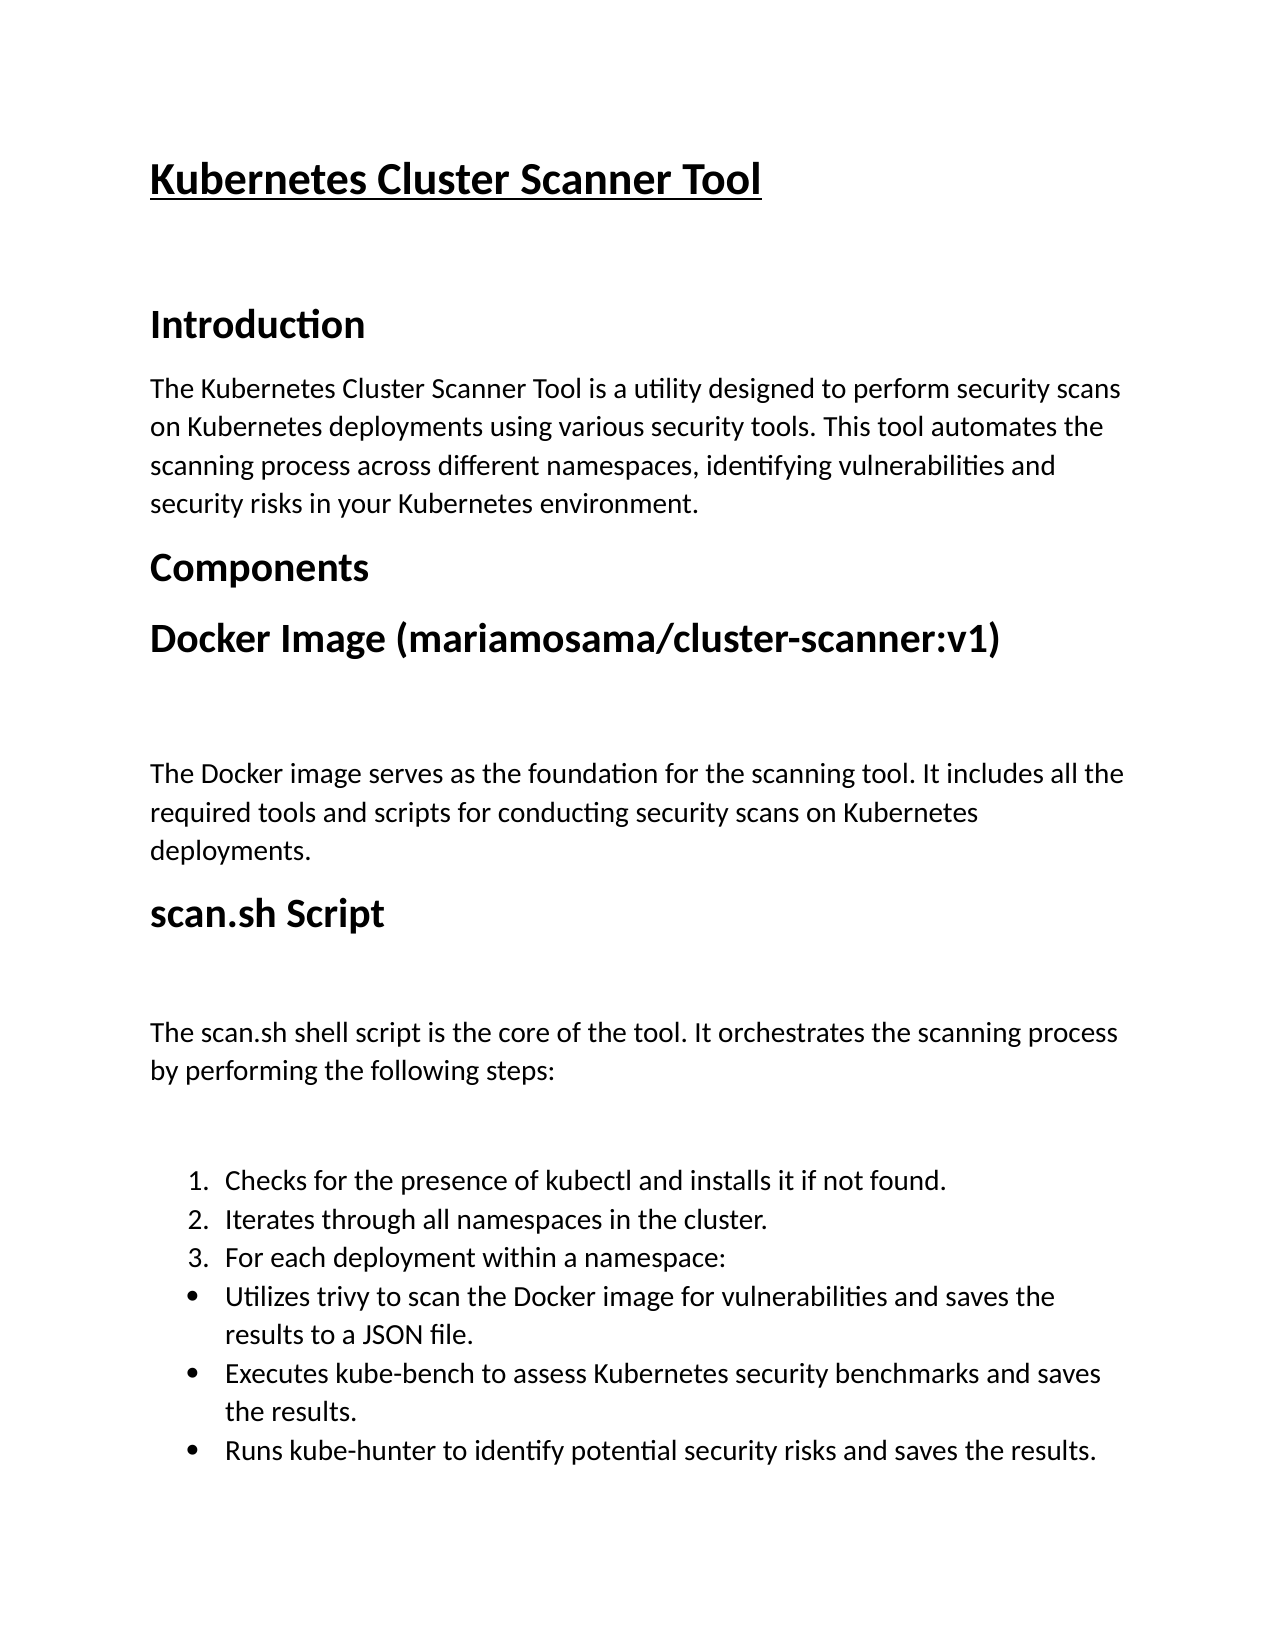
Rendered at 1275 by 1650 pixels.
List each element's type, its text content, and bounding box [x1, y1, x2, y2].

text Docker Image (mariamosama/cluster-scanner:v1) [150, 612, 1125, 663]
text The Kubernetes Cluster Scanner Tool is a utility designed to perform security scans on Kubernetes deployments using various security tools. This tool automates the scanning process across different namespaces, identifying vulnerabilities and security risks in your Kubernetes environment. [150, 370, 1125, 521]
text Components [150, 541, 1125, 591]
text Introduction [150, 298, 1125, 349]
list Runs kube-hunter to identify potential security risks and saves the results. [187, 1432, 1125, 1467]
text Kubernetes Cluster Scanner Tool [150, 150, 1125, 206]
text scan.sh Script [150, 887, 1125, 938]
text The Docker image serves as the foundation for the scanning tool. It includes all the required tools and scripts for conducting security scans on Kubernetes deployments. [150, 755, 1125, 868]
list Executes kube-bench to assess Kubernetes security benchmarks and saves the results. [187, 1355, 1125, 1429]
list Utilizes trivy to scan the Docker image for vulnerabilities and saves the results to a JSON file. [187, 1278, 1125, 1352]
list Iterates through all namespaces in the cluster. [187, 1201, 1125, 1237]
list For each deployment within a namespace: [187, 1239, 1125, 1275]
list Checks for the presence of kubectl and installs it if not found. [187, 1162, 1125, 1198]
text The scan.sh shell script is the core of the tool. It orchestrates the scanning process by performing the following steps: [150, 1014, 1125, 1088]
